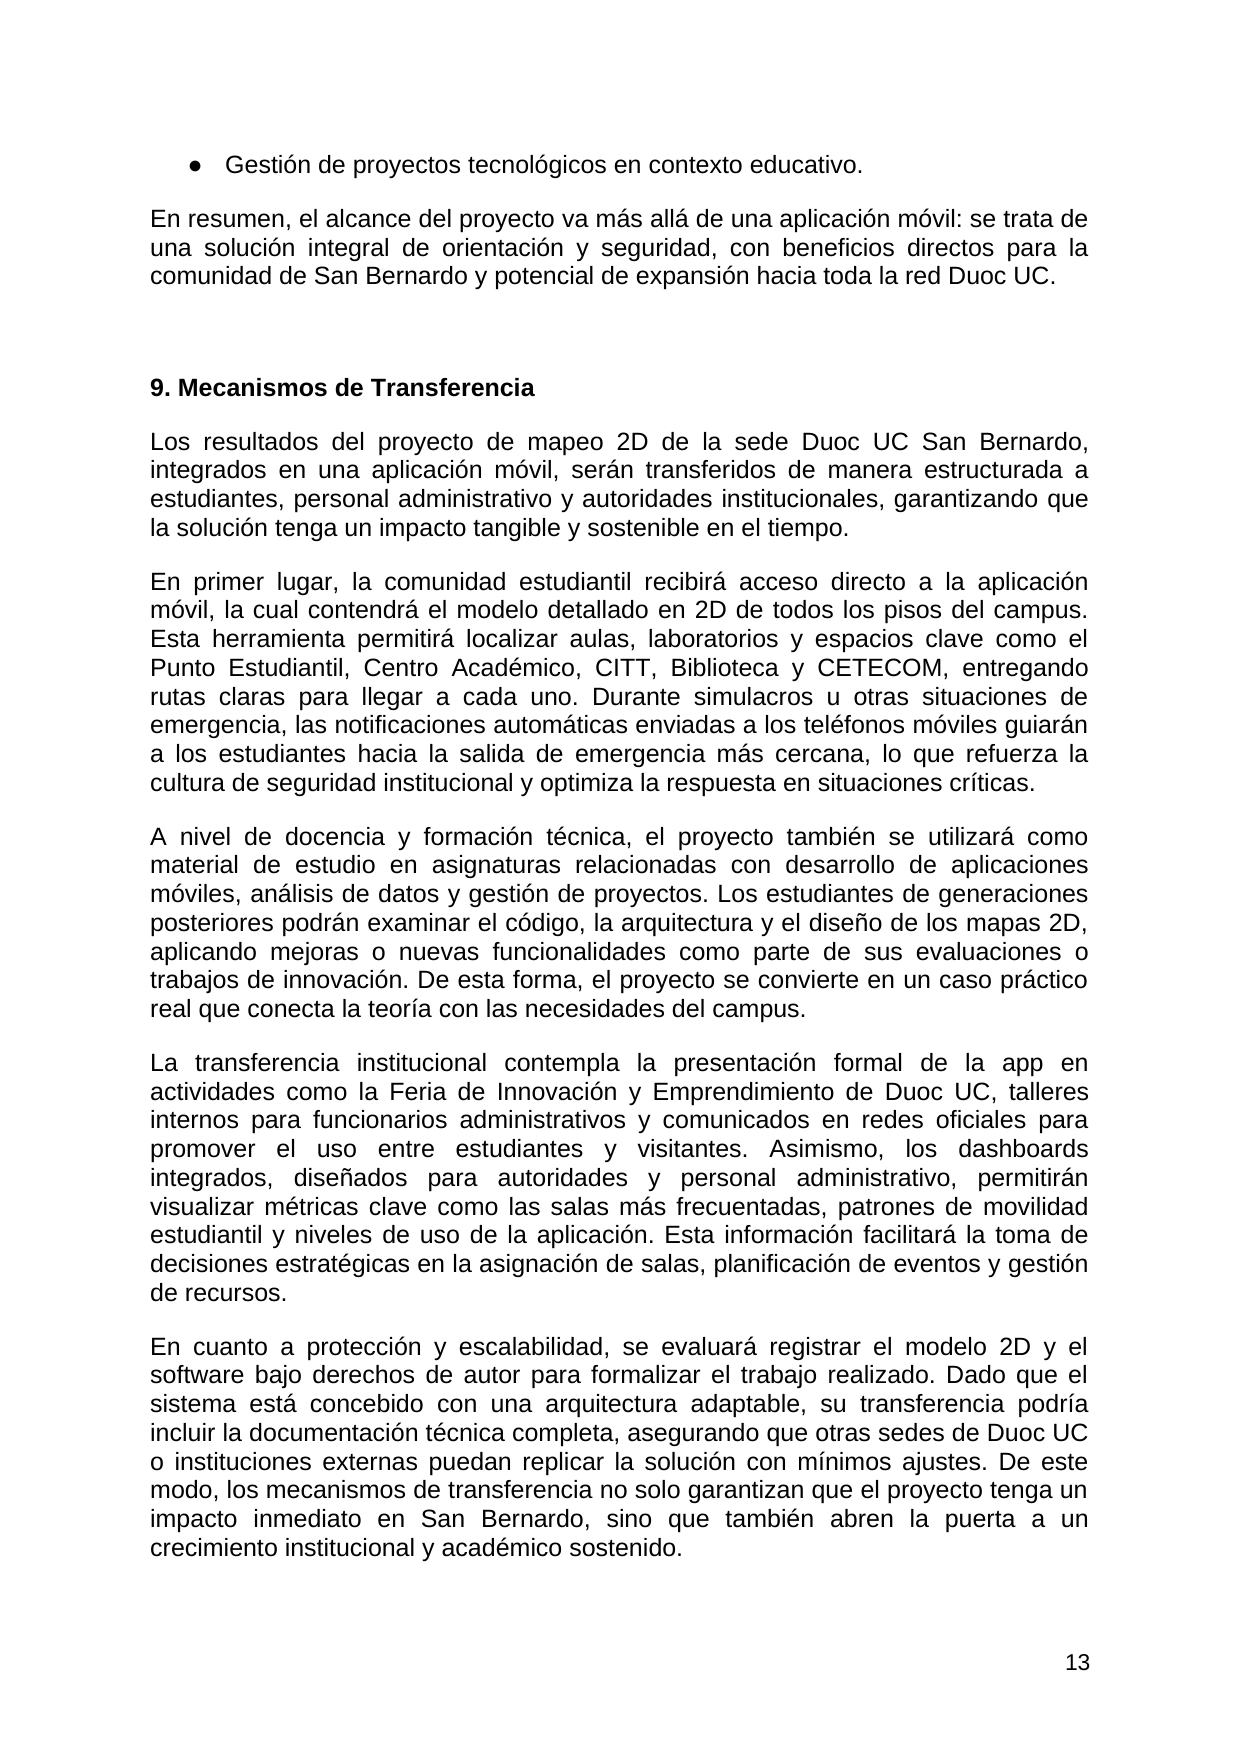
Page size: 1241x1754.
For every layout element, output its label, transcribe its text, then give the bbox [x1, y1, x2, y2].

text En cuanto a protección y escalabilidad, se evaluará registrar el modelo 2D y el software bajo derechos de autor para formalizar el trabajo realizado. Dado que el sistema está concebido con una arquitectura adaptable, su transferencia podría incluir la documentación técnica completa, asegurando que otras sedes de Duoc UC o instituciones externas puedan replicar la solución con mínimos ajustes. De este modo, los mecanismos de transferencia no solo garantizan que el proyecto tenga un impacto inmediato en San Bernardo, sino que también abren la puerta a un crecimiento institucional y académico sostenido. [150, 1332, 1090, 1562]
text En resumen, el alcance del proyecto va más allá de una aplicación móvil: se trata de una solución integral de orientación y seguridad, con beneficios directos para la comunidad de San Bernardo y potencial de expansión hacia toda la red Duoc UC. [150, 204, 1090, 290]
text Los resultados del proyecto de mapeo 2D de la sede Duoc UC San Bernardo, integrados en una aplicación móvil, serán transferidos de manera estructurada a estudiantes, personal administrativo y autoridades institucionales, garantizando que la solución tenga un impacto tangible y sostenible en el tiempo. [150, 427, 1090, 542]
list Gestión de proyectos tecnológicos en contexto educativo. [187, 150, 1090, 179]
text La transferencia institucional contempla la presentación formal de la app en actividades como la Feria de Innovación y Emprendimiento de Duoc UC, talleres internos para funcionarios administrativos y comunicados en redes oficiales para promover el uso entre estudiantes y visitantes. Asimismo, los dashboards integrados, diseñados para autoridades y personal administrativo, permitirán visualizar métricas clave como las salas más frecuentadas, patrones de movilidad estudiantil y niveles de uso de la aplicación. Esta información facilitará la toma de decisiones estratégicas en la asignación de salas, planificación de eventos y gestión de recursos. [150, 1048, 1090, 1307]
subtitle 9. Mecanismos de Transferencia [150, 373, 1090, 402]
text En primer lugar, la comunidad estudiantil recibirá acceso directo a la aplicación móvil, la cual contendrá el modelo detallado en 2D de todos los pisos del campus. Esta herramienta permitirá localizar aulas, laboratorios y espacios clave como el Punto Estudiantil, Centro Académico, CITT, Biblioteca y CETECOM, entregando rutas claras para llegar a cada uno. Durante simulacros u otras situaciones de emergencia, las notificaciones automáticas enviadas a los teléfonos móviles guiarán a los estudiantes hacia la salida de emergencia más cercana, lo que refuerza la cultura de seguridad institucional y optimiza la respuesta en situaciones críticas. [150, 567, 1090, 797]
text A nivel de docencia y formación técnica, el proyecto también se utilizará como material de estudio en asignaturas relacionadas con desarrollo de aplicaciones móviles, análisis de datos y gestión de proyectos. Los estudiantes de generaciones posteriores podrán examinar el código, la arquitectura y el diseño de los mapas 2D, aplicando mejoras o nuevas funcionalidades como parte de sus evaluaciones o trabajos de innovación. De esta forma, el proyecto se convierte en un caso práctico real que conecta la teoría con las necesidades del campus. [150, 822, 1090, 1023]
